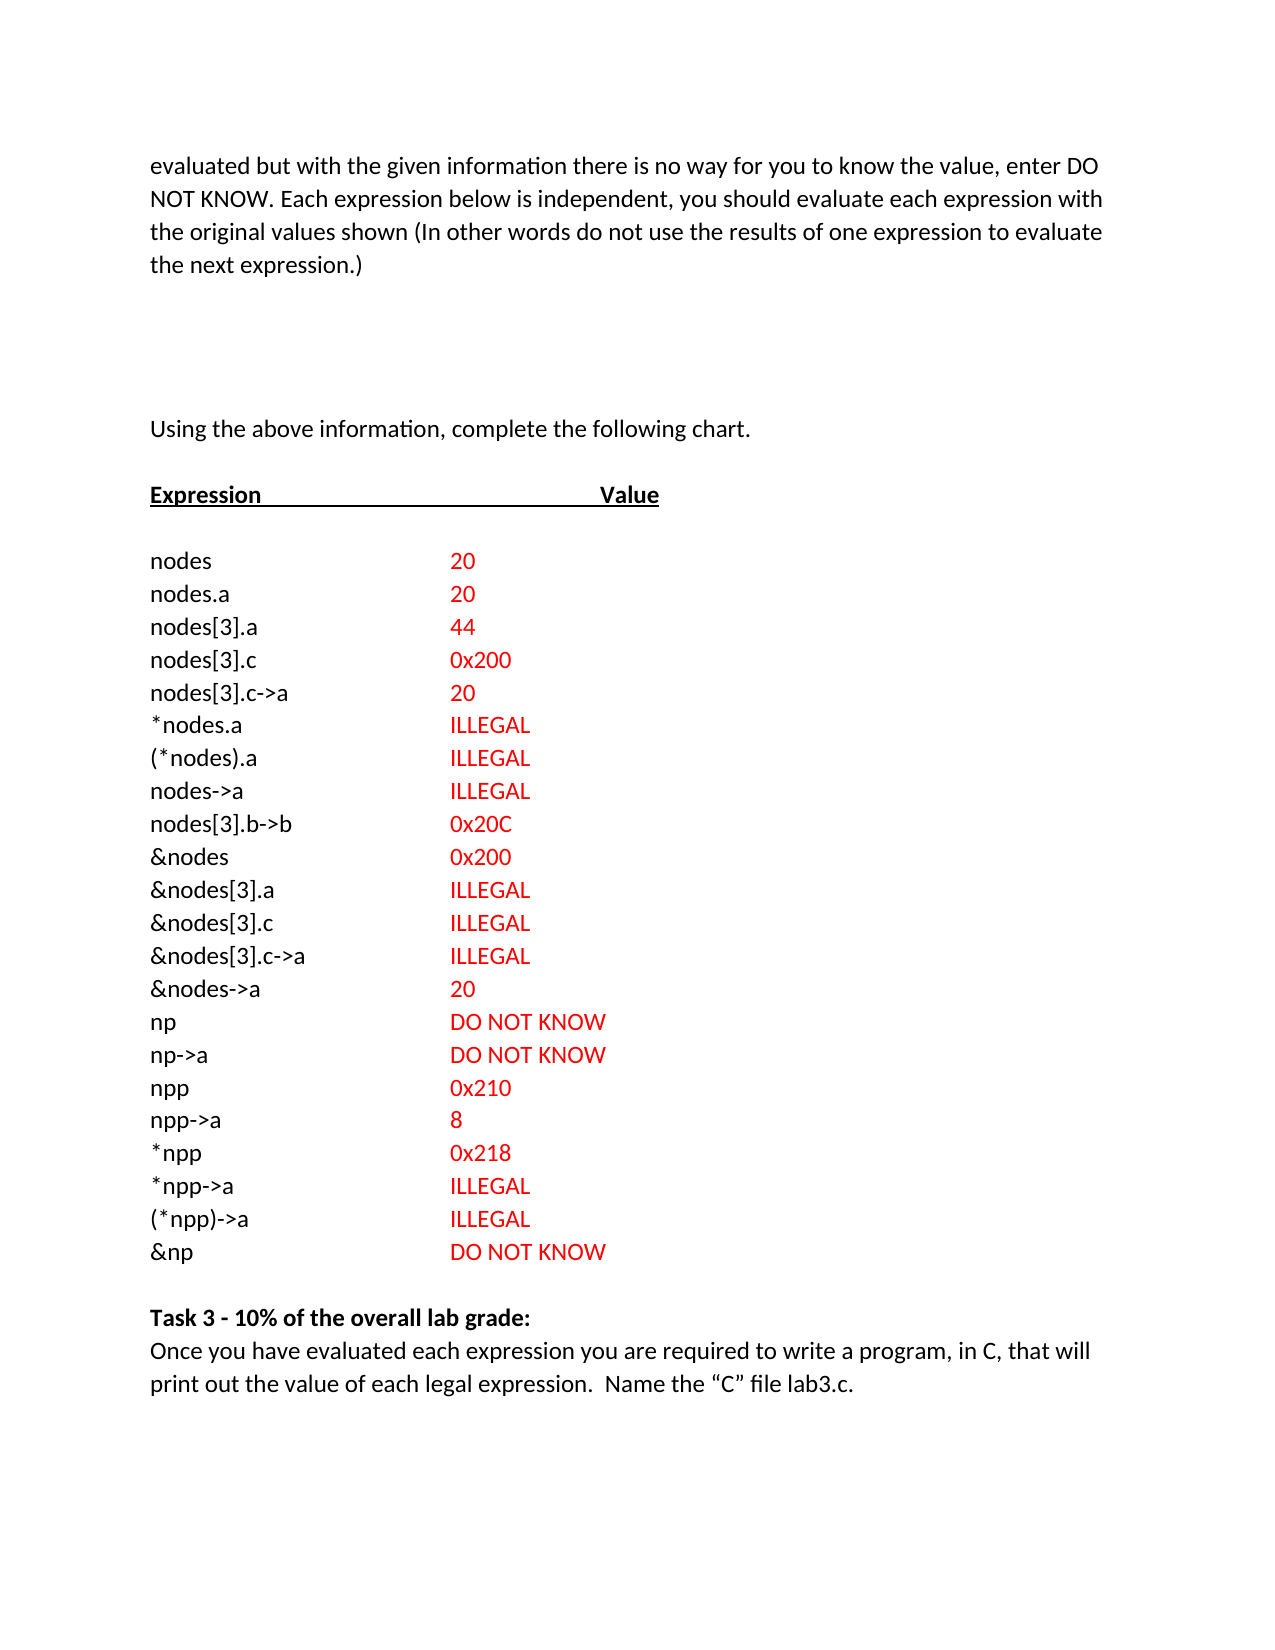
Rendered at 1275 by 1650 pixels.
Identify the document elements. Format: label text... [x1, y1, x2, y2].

list nodes[3].b->b 0x20C [150, 808, 1128, 839]
list *npp->a ILLEGAL [150, 1170, 1128, 1201]
list nodes[3].c->a 20 [150, 677, 1128, 707]
list nodes[3].a 44 [150, 611, 1128, 641]
list Task 3 - 10% of the overall lab grade: [150, 1302, 1128, 1333]
list (*npp)->a ILLEGAL [150, 1203, 1128, 1234]
list &nodes[3].c->a ILLEGAL [150, 940, 1128, 971]
list &nodes->a 20 [150, 973, 1128, 1003]
list &nodes[3].c ILLEGAL [150, 907, 1128, 938]
list Expression Value [150, 479, 1128, 510]
list Using the above information, complete the following chart. [150, 413, 1128, 444]
list Once you have evaluated each expression you are required to write a program, in C, that will print out the value of each legal expression. Name the “C” file lab3.c. [150, 1335, 1128, 1398]
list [150, 150, 1128, 279]
list npp->a 8 [150, 1104, 1128, 1135]
list &nodes 0x200 [150, 841, 1128, 872]
list (*nodes).a ILLEGAL [150, 742, 1128, 773]
list nodes[3].c 0x200 [150, 644, 1128, 674]
list nodes->a ILLEGAL [150, 775, 1128, 806]
list nodes 20 [150, 545, 1128, 576]
list np->a DO NOT KNOW [150, 1039, 1128, 1069]
list nodes.a 20 [150, 578, 1128, 608]
list *nodes.a ILLEGAL [150, 709, 1128, 740]
list &np DO NOT KNOW [150, 1236, 1128, 1267]
list &nodes[3].a ILLEGAL [150, 874, 1128, 905]
list npp 0x210 [150, 1072, 1128, 1102]
list np DO NOT KNOW [150, 1006, 1128, 1036]
list *npp 0x218 [150, 1137, 1128, 1168]
